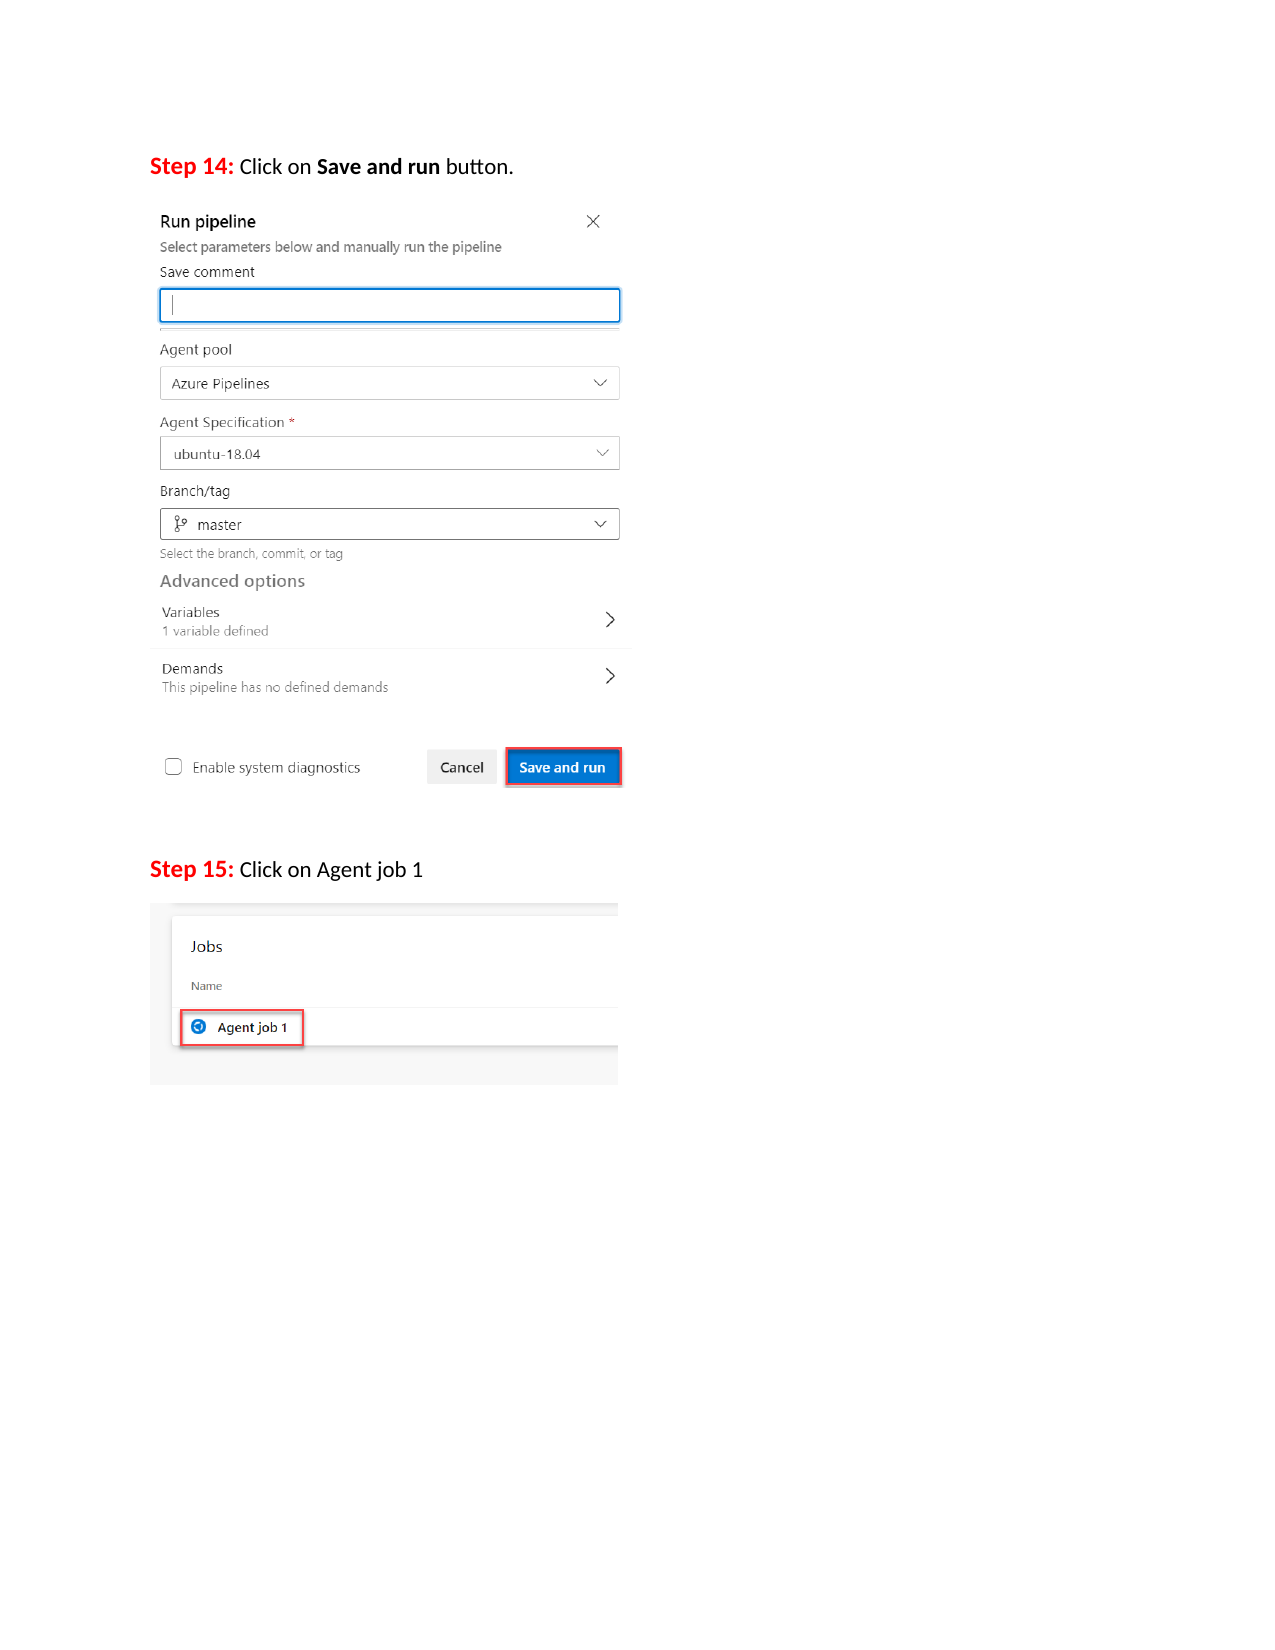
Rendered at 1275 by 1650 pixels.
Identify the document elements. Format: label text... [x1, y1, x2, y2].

picture [150, 199, 632, 788]
picture [150, 903, 618, 1085]
text Step 15: Click on Agent job 1 [150, 854, 1125, 884]
text Step 14: Click on Save and run button. [150, 150, 1125, 181]
